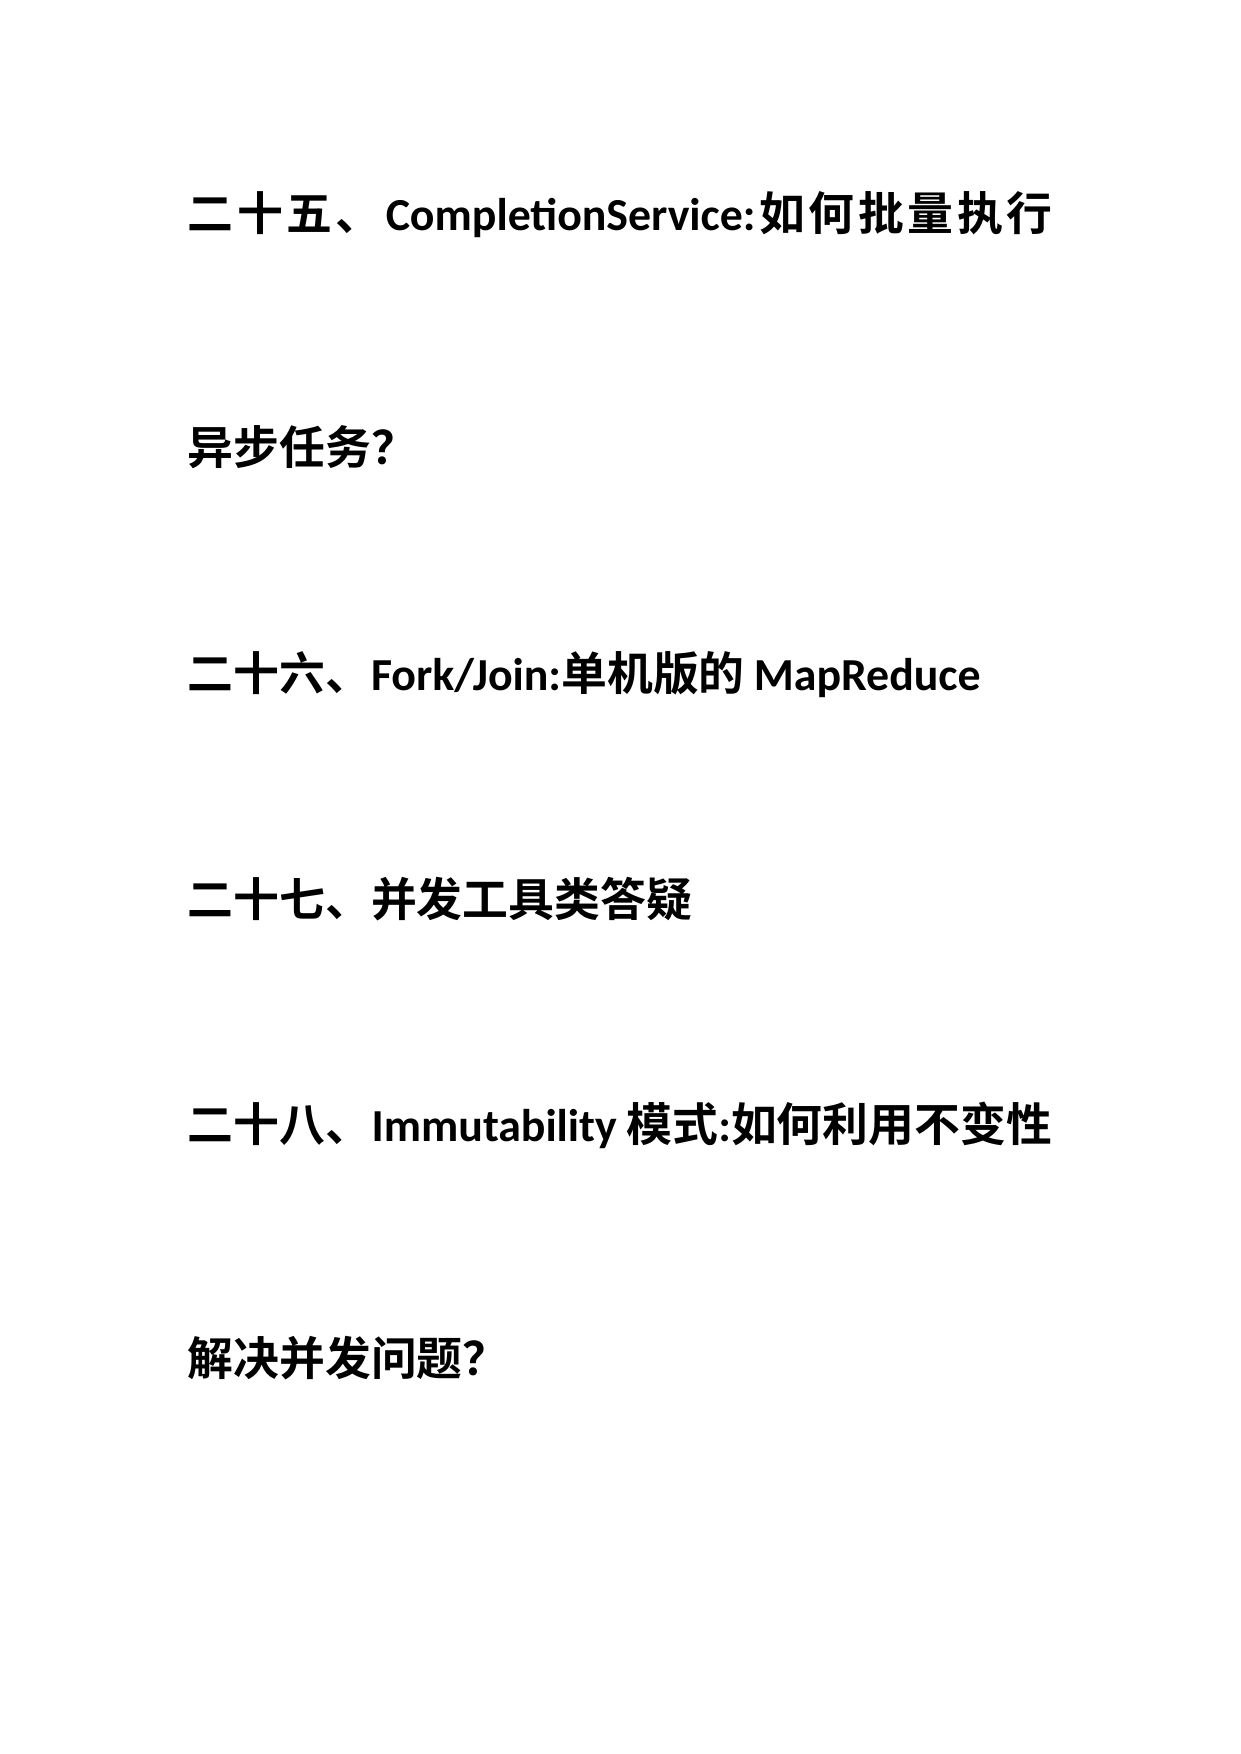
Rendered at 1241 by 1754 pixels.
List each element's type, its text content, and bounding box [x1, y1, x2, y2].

subtitle 二十七、并发工具类答疑 [187, 847, 1053, 945]
subtitle 二十六、Fork/Join:单机版的MapReduce [187, 622, 1053, 719]
subtitle 二十八、Immutability模式:如何利用不变性解决并发问题？ [187, 1073, 1053, 1404]
subtitle 二十五、CompletionService:如何批量执行异步任务？ [187, 162, 1053, 493]
